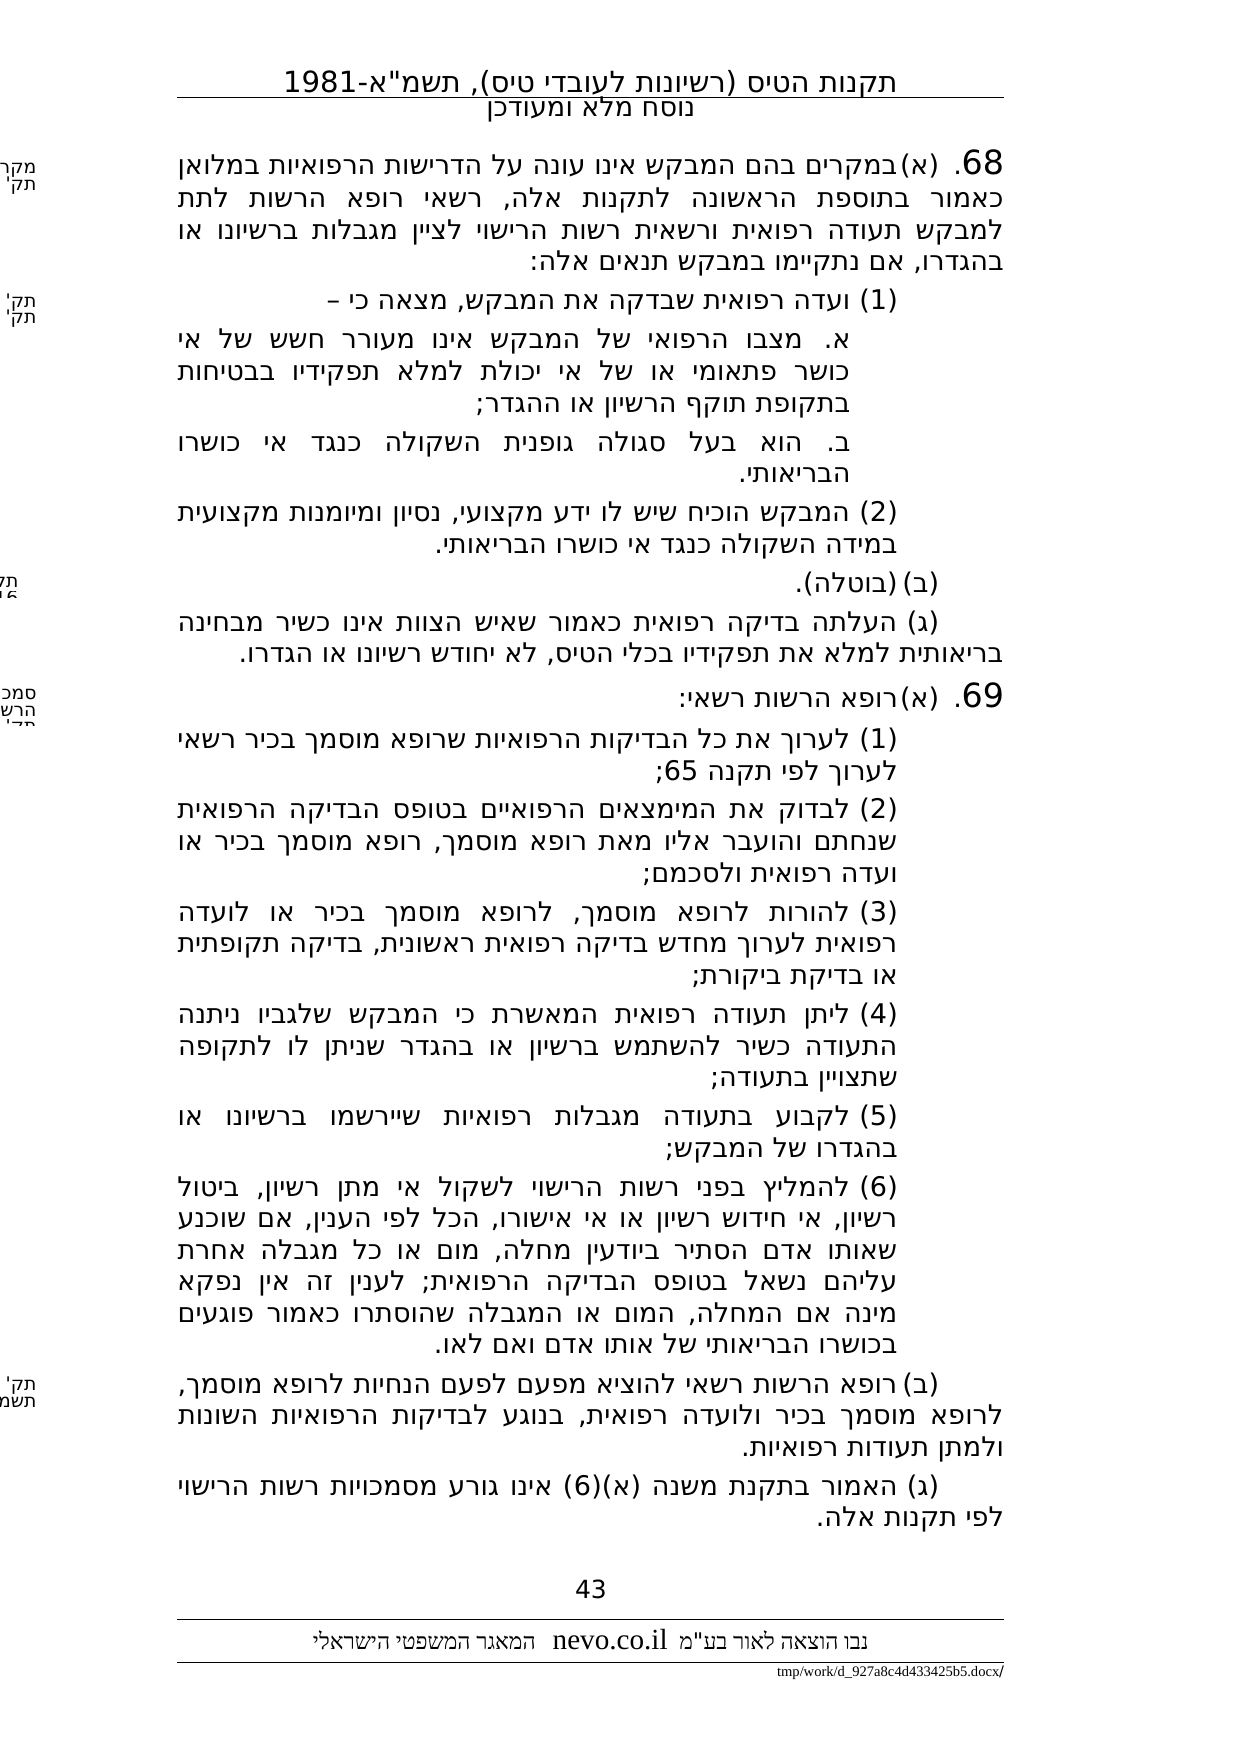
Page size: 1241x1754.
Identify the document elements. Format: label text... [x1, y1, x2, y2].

text (2) המבקש הוכיח שיש לו ידע מקצועי, נסיון ומיומנות מקצועית במידה השקולה כנגד אי כושרו הבריאותי. [177, 497, 898, 560]
text 68. (א) במקרים בהם המבקש אינו עונה על הדרישות הרפואיות במלואן כאמור בתוספת הראשונה לתקנות אלה, רשאי רופא הרשות לתת למבקש תעודה רפואית ורשאית רשות הרישוי לציין מגבלות ברשיונו או בהגדרו, אם נתקיימו במבקש תנאים אלה: [177, 144, 1004, 277]
text 69. (א) רופא הרשות רשאי: [177, 677, 1004, 716]
text (5) לקבוע בתעודה מגבלות רפואיות שיירשמו ברשיונו או בהגדרו של המבקש; [177, 1100, 898, 1163]
text א. מצבו הרפואי של המבקש אינו מעורר חשש של אי כושר פתאומי או של אי יכולת למלא תפקידיו בבטיחות בתקופת תוקף הרשיון או ההגדר; [177, 324, 851, 418]
text (1) לערוך את כל הבדיקות הרפואיות שרופא מוסמך בכיר רשאי לערוך לפי תקנה 65; [177, 723, 898, 786]
text (3) להורות לרופא מוסמך, לרופא מוסמך בכיר או לועדה רפואית לערוך מחדש בדיקה רפואית ראשונית, בדיקה תקופתית או בדיקת ביקורת; [177, 896, 898, 991]
text ב. הוא בעל סגולה גופנית השקולה כנגד אי כושרו הבריאותי. [177, 426, 851, 489]
text (1) ועדה רפואית שבדקה את המבקש, מצאה כי – [177, 285, 898, 316]
text (2) לבדוק את המימצאים הרפואיים בטופס הבדיקה הרפואית שנחתם והועבר אליו מאת רופא מוסמך, רופא מוסמך בכיר או ועדה רפואית ולסכמם; [177, 794, 898, 888]
text (ב) רופא הרשות רשאי להוציא מפעם לפעם הנחיות לרופא מוסמך, לרופא מוסמך בכיר ולועדה רפואית, בנוגע לבדיקות הרפואיות השונות ולמתן תעודות רפואיות. [177, 1368, 1004, 1463]
text (6) להמליץ בפני רשות הרישוי לשקול אי מתן רשיון, ביטול רשיון, אי חידוש רשיון או אי אישורו, הכל לפי הענין, אם שוכנע שאותו אדם הסתיר ביודעין מחלה, מום או כל מגבלה אחרת עליהם נשאל בטופס הבדיקה הרפואית; לענין זה אין נפקא מינה אם המחלה, המום או המגבלה שהוסתרו כאמור פוגעים בכושרו הבריאותי של אותו אדם ואם לאו. [177, 1171, 898, 1360]
text (4) ליתן תעודה רפואית המאשרת כי המבקש שלגביו ניתנה התעודה כשיר להשתמש ברשיון או בהגדר שניתן לו לתקופה שתצויין בתעודה; [177, 998, 898, 1093]
text (ג) האמור בתקנת משנה (א)(6) אינו גורע מסמכויות רשות הרישוי לפי תקנות אלה. [177, 1470, 1004, 1533]
text (ב) (בוטלה). [177, 567, 1004, 599]
text (ג) העלתה בדיקה רפואית כאמור שאיש הצוות אינו כשיר מבחינה בריאותית למלא את תפקידיו בכלי הטיס, לא יחודש רשיונו או הגדרו. [177, 606, 1004, 669]
